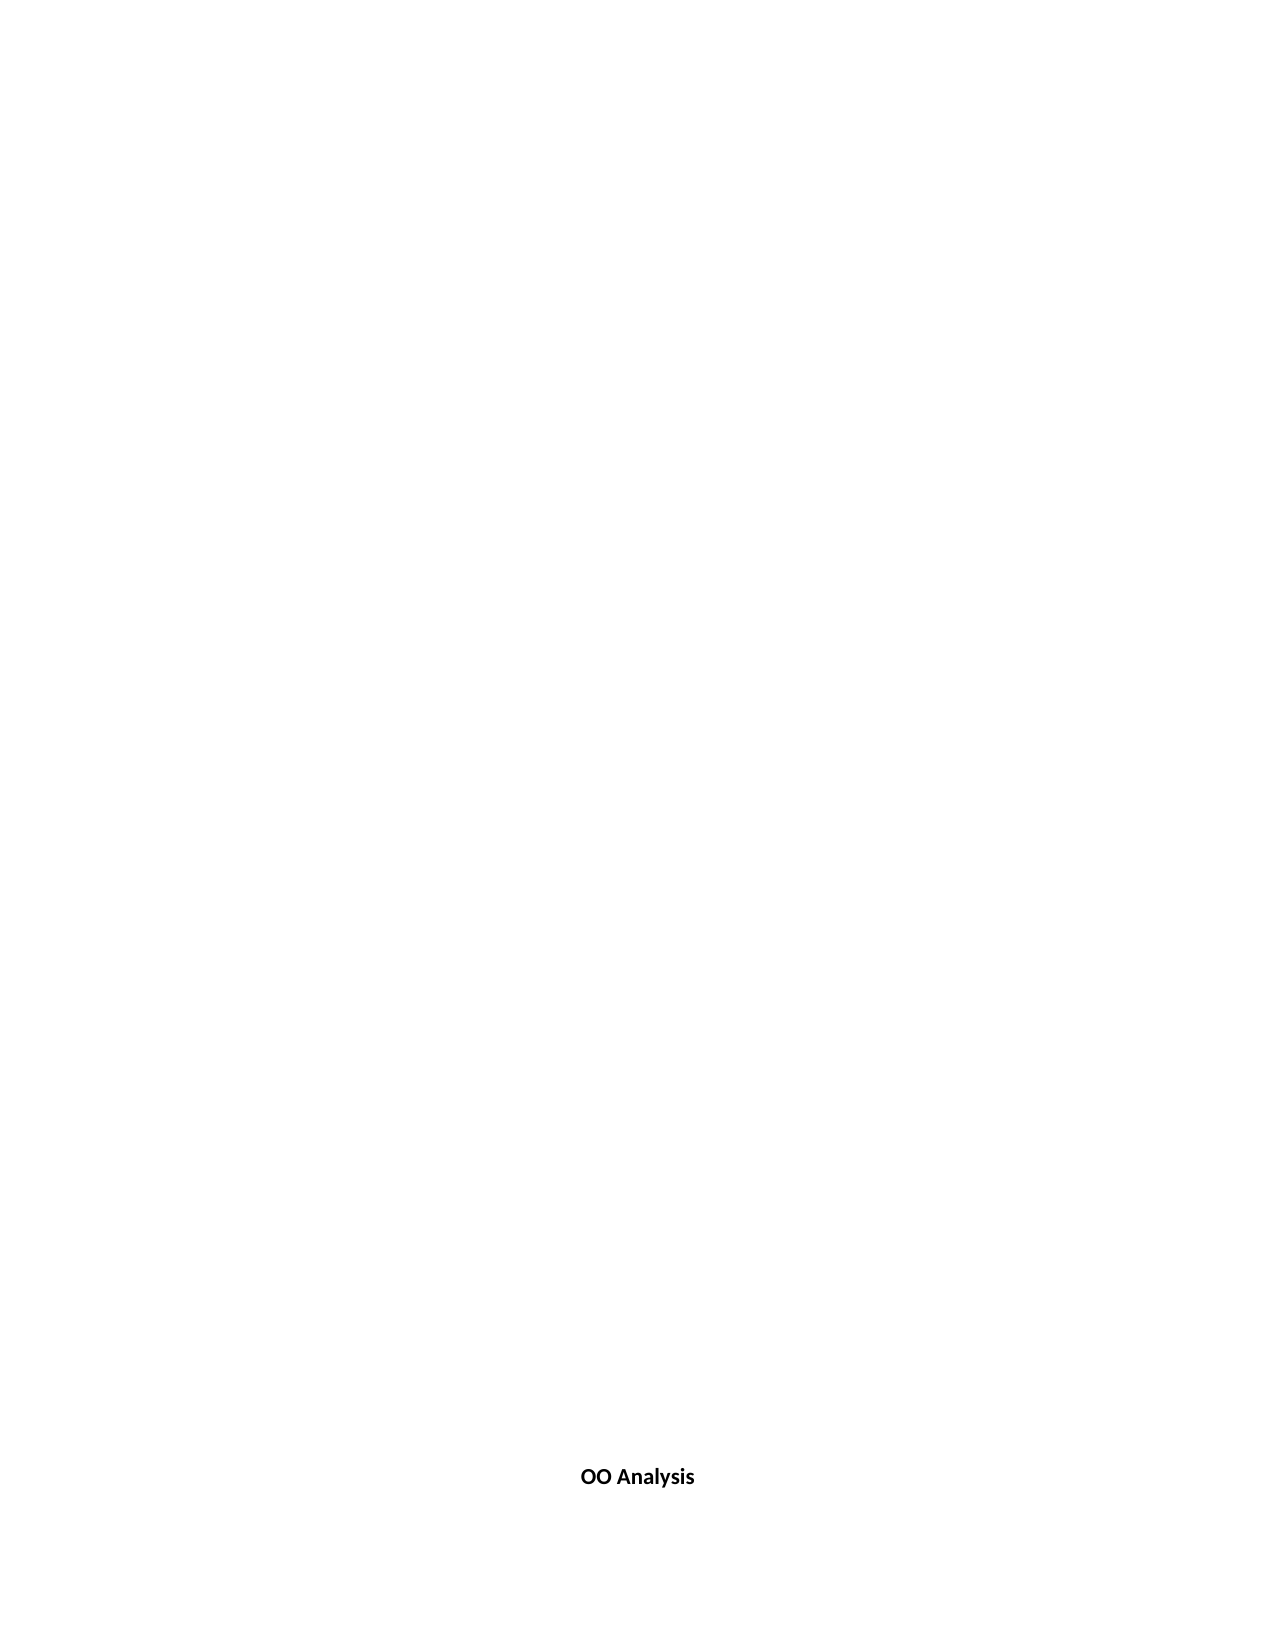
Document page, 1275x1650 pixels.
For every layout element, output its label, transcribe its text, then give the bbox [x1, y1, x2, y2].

text OO Analysis [150, 1462, 1125, 1491]
